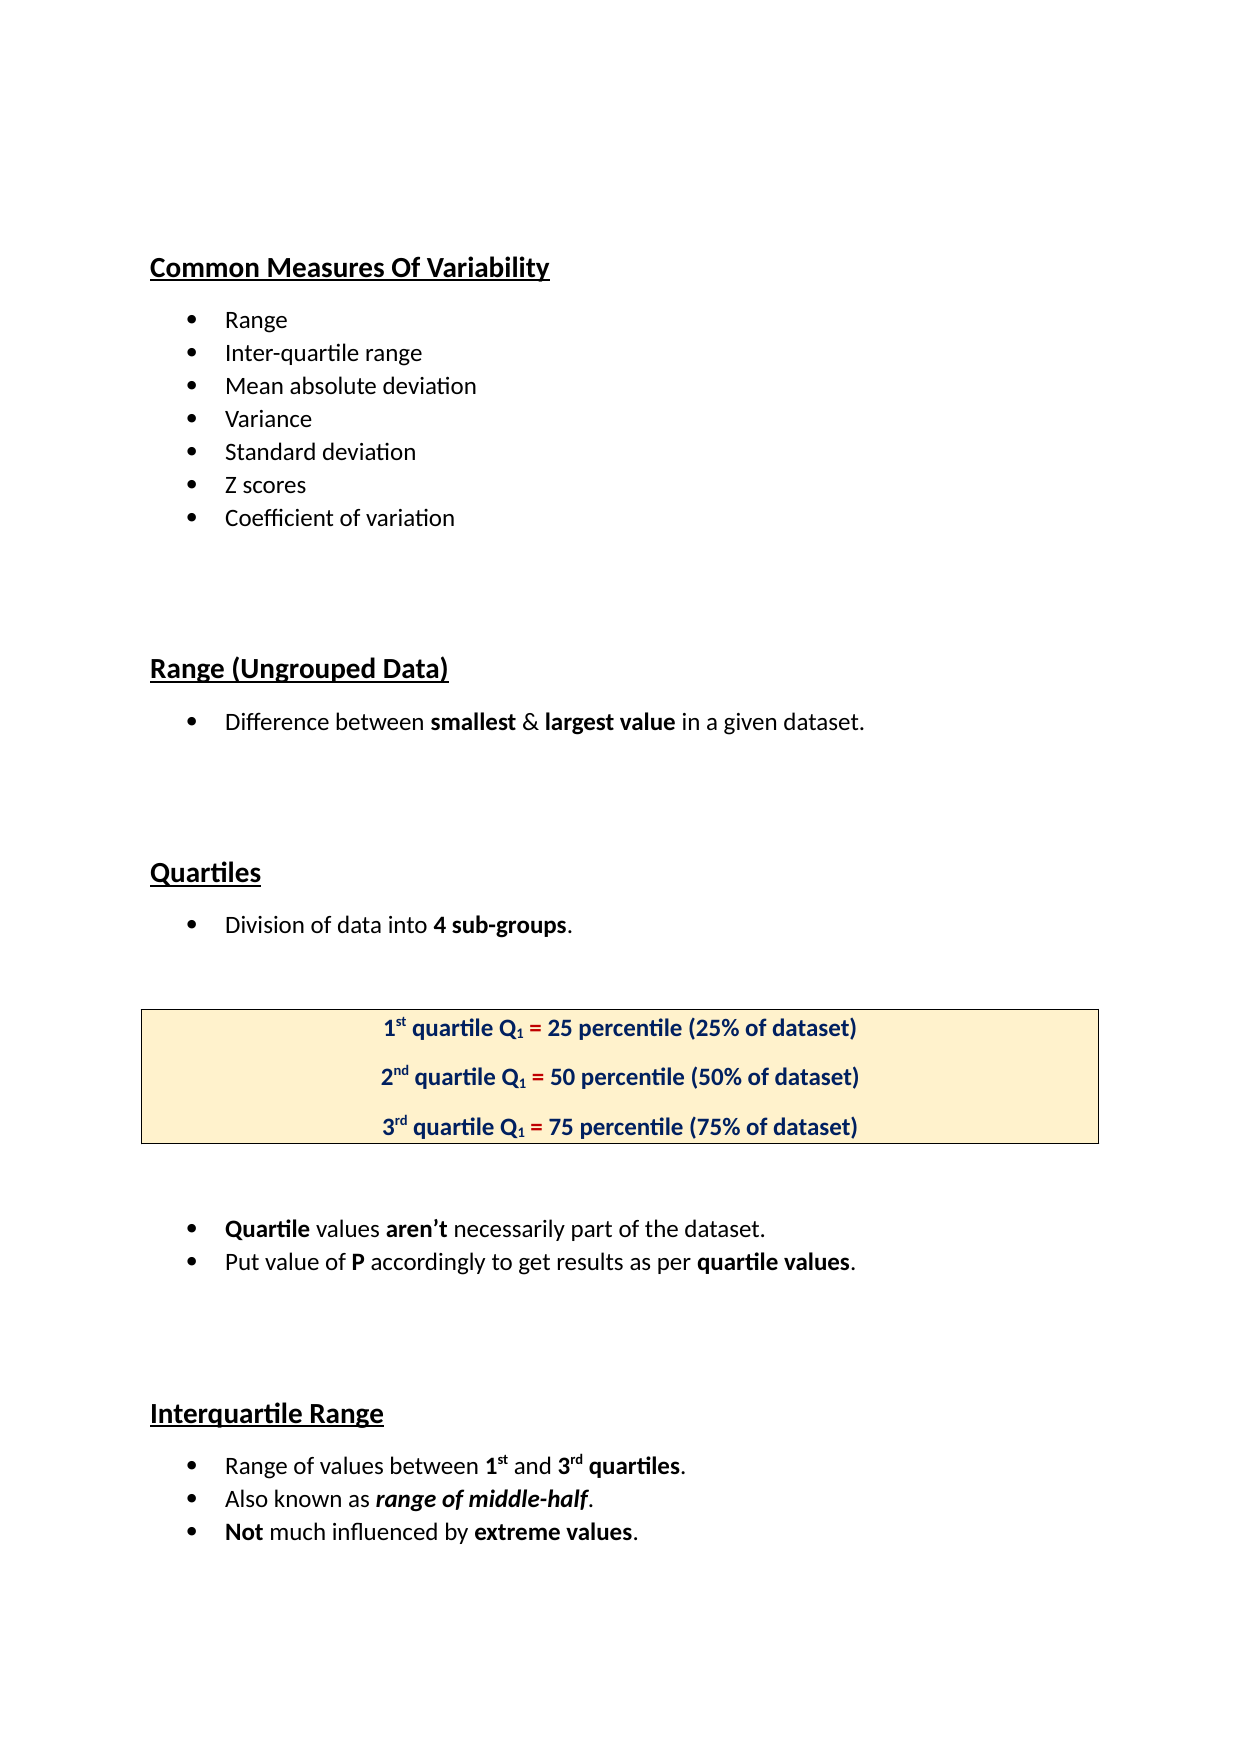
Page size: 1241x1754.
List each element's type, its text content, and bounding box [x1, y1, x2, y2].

list Inter-quartile range [187, 337, 1090, 368]
list Range [187, 304, 1090, 335]
list Range of values between 1st and 3rd quartiles. [187, 1450, 1090, 1481]
text Common Measures Of Variability [150, 249, 1090, 285]
text 2nd quartile Q1 = 50 percentile (50% of dataset) [142, 1058, 1098, 1092]
text 3rd quartile Q1 = 75 percentile (75% of dataset) [142, 1108, 1098, 1143]
list Quartile values aren’t necessarily part of the dataset. [187, 1213, 1090, 1244]
list Standard deviation [187, 436, 1090, 466]
text Range (Ungrouped Data) [150, 651, 1090, 686]
list Z scores [187, 469, 1090, 499]
list Difference between smallest & largest value in a given dataset. [187, 706, 1090, 736]
list Also known as range of middle-half. [187, 1483, 1090, 1513]
list Coefficient of variation [187, 502, 1090, 532]
list Put value of P accordingly to get results as per quartile values. [187, 1246, 1090, 1277]
list Division of data into 4 sub-groups. [187, 909, 1090, 940]
list Not much influenced by extreme values. [187, 1516, 1090, 1546]
list Mean absolute deviation [187, 370, 1090, 401]
text Interquartile Range [150, 1395, 1090, 1431]
list Variance [187, 403, 1090, 433]
text 1st quartile Q1 = 25 percentile (25% of dataset) [142, 1010, 1098, 1042]
text Quartiles [150, 854, 1090, 890]
